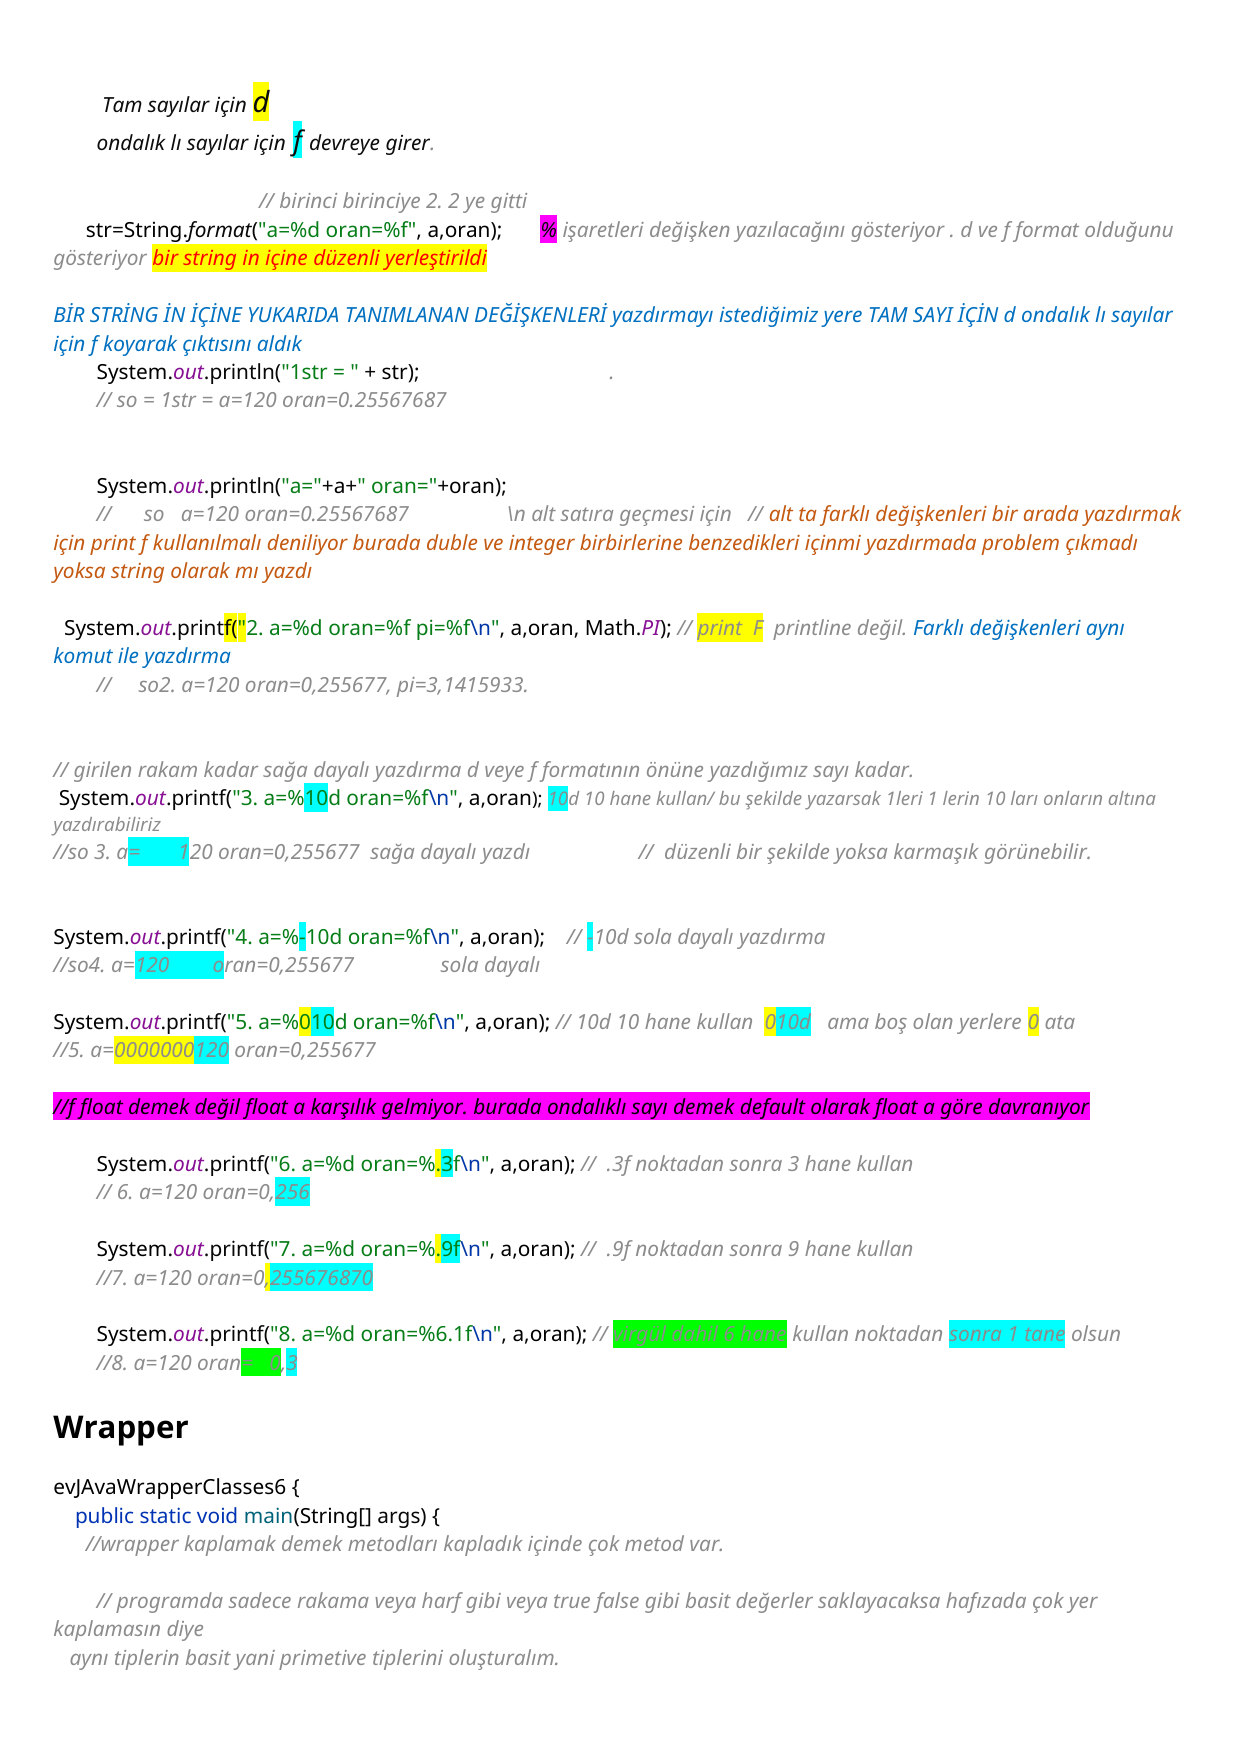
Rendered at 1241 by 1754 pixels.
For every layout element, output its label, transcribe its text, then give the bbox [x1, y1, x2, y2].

text System.out.println("a="+a+" oran="+oran); // so a=120 oran=0.25567687 \n alt satıra geçmesi için // alt ta farklı değişkenleri bir arada yazdırmak için print f kullanılmalı deniliyor burada duble ve integer birbirlerine benzedikleri içinmi yazdırmada problem çıkmadı yoksa string olarak mı yazdı [53, 414, 1187, 585]
text evJAvaWrapperClasses6 { public static void main(String[] args) { //wrapper kaplamak demek metodları kapladık içinde çok metod var. // programda sadece rakama veya harf gibi veya true false gibi basit değerler saklayacaksa hafızada çok yer kaplamasın diye aynı tiplerin basit yani primetive tiplerini oluşturalım. [53, 1472, 1187, 1671]
text // girilen rakam kadar sağa dayalı yazdırma d veye f formatının önüne yazdığımız sayı kadar. [53, 755, 1187, 783]
text BİR STRİNG İN İÇİNE YUKARIDA TANIMLANAN DEĞİŞKENLERİ yazdırmayı istediğimiz yere TAM SAYI İÇİN d ondalık lı sayılar için f koyarak çıktısını aldık System.out.println("1str = " + str); . // so = 1str = a=120 oran=0.25567687 [53, 300, 1187, 414]
text System.out.printf("5. a=%010d oran=%f\n", a,oran); // 10d 10 hane kullan 010d ama boş olan yerlere 0 ata //5. a=0000000120 oran=0,255677 [53, 1007, 1187, 1092]
text Tam sayılar için d ondalık lı sayılar için f devreye girer. // birinci birinciye 2. 2 ye gitti str=String.format("a=%d oran=%f", a,oran); % işaretleri değişken yazılacağını gösteriyor . d ve f format olduğunu gösteriyor bir string in içine düzenli yerleştirildi [53, 53, 1187, 272]
text System.out.printf("2. a=%d oran=%f pi=%f\n", a,oran, Math.PI); // print F printline değil. Farklı değişkenleri aynı komut ile yazdırma // so2. a=120 oran=0,255677, pi=3,1415933. [53, 585, 1187, 698]
text System.out.printf("3. a=%10d oran=%f\n", a,oran); 10d 10 hane kullan/ bu şekilde yazarsak 1leri 1 lerin 10 ları onların altına yazdırabiliriz //so 3. a= 120 oran=0,255677 sağa dayalı yazdı // düzenli bir şekilde yoksa karmaşık görünebilir. [53, 783, 1187, 894]
text //f float demek değil float a karşılık gelmiyor. burada ondalıklı sayı demek default olarak float a göre davranıyor System.out.printf("6. a=%d oran=%.3f\n", a,oran); // .3f noktadan sonra 3 hane kullan // 6. a=120 oran=0,256 System.out.printf("7. a=%d oran=%.9f\n", a,oran); // .9f noktadan sonra 9 hane kullan //7. a=120 oran=0,255676870 System.out.printf("8. a=%d oran=%6.1f\n", a,oran); // virgül dahil 6 hane kullan noktadan sonra 1 tane olsun //8. a=120 oran= 0,3 [53, 1092, 1187, 1376]
text Wrapper [53, 1405, 1187, 1447]
text System.out.printf("4. a=%-10d oran=%f\n", a,oran); // -10d sola dayalı yazdırma //so4. a=120 oran=0,255677 sola dayalı [53, 922, 1187, 1007]
